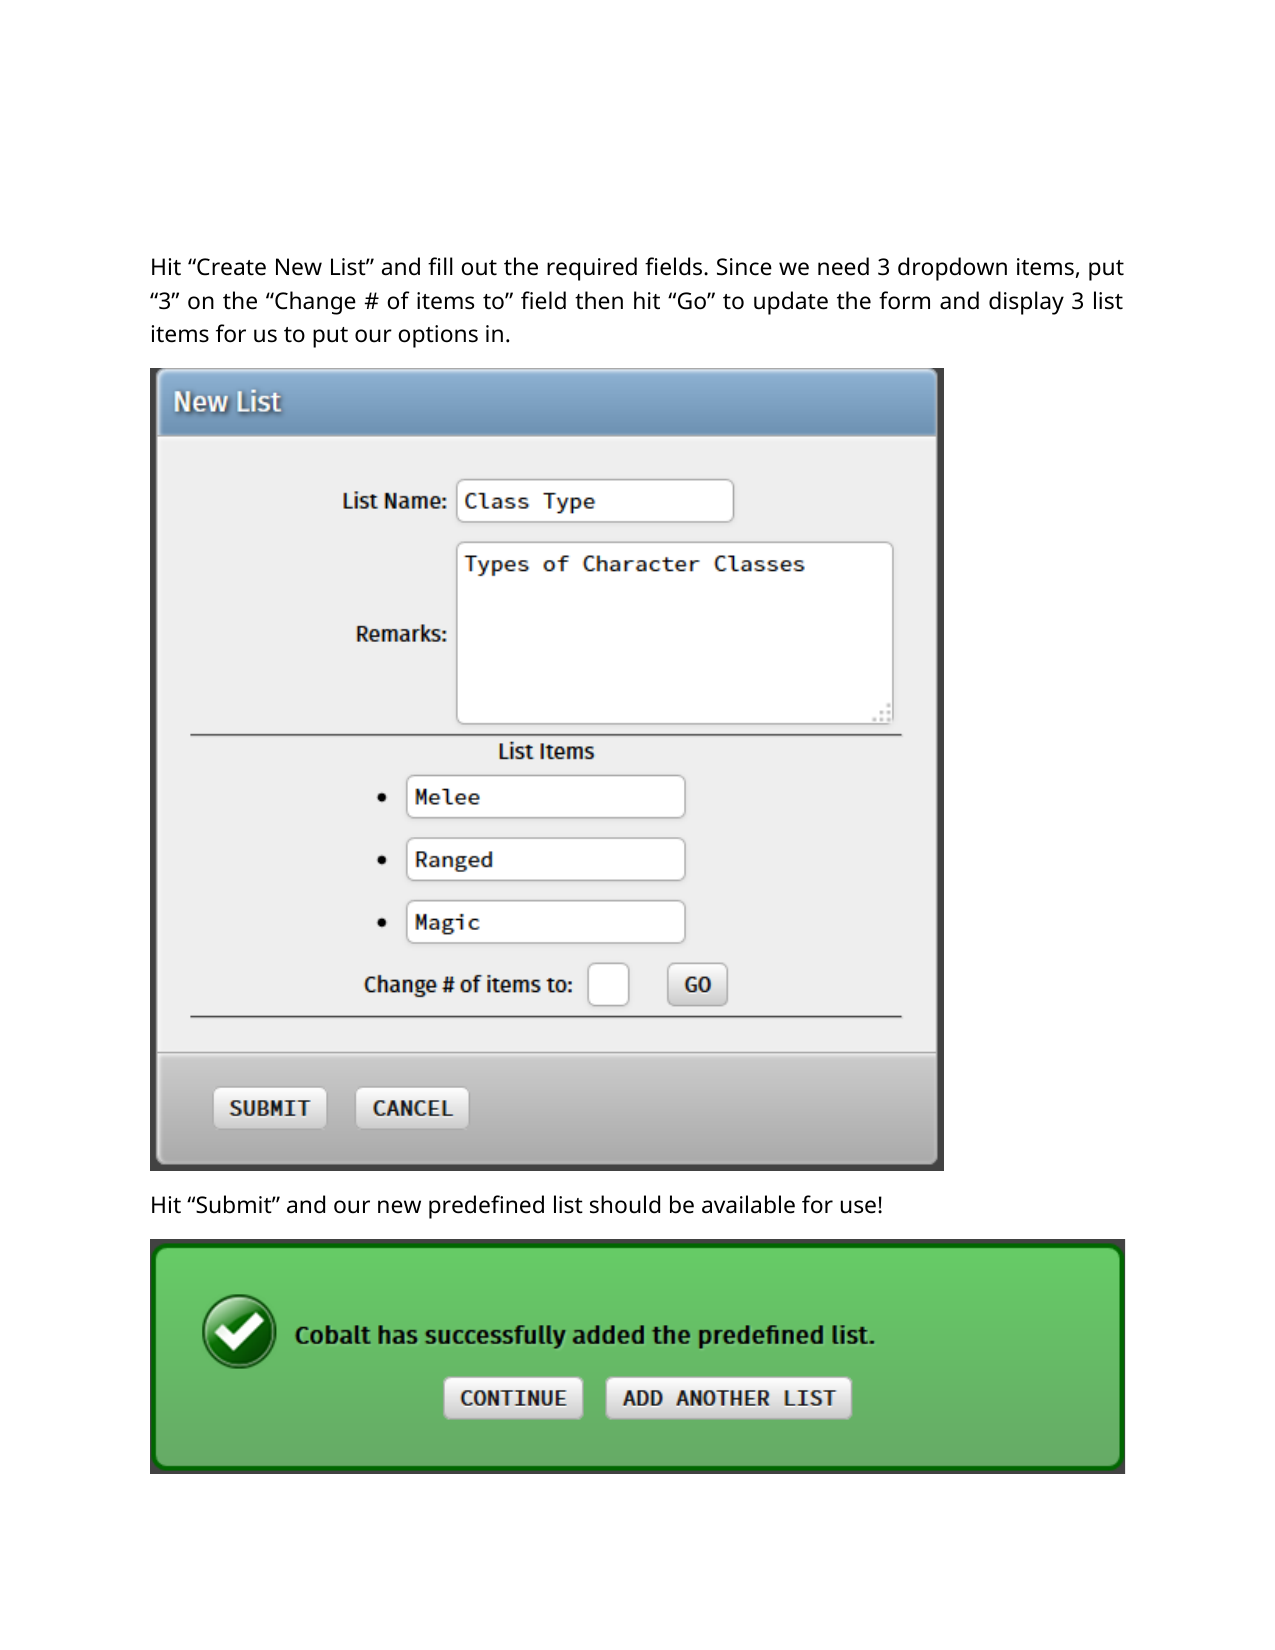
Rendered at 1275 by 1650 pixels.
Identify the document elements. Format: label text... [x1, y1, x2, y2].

picture [150, 1239, 1125, 1474]
text Hit “Create New List” and fill out the required fields. Since we need 3 dropdown items, put “3” on the “Change # of items to” field then hit “Go” to update the form and display 3 list items for us to put our options in. [150, 251, 1125, 349]
picture [150, 368, 944, 1171]
text Hit “Submit” and our new predefined list should be available for use! [150, 1189, 1125, 1220]
